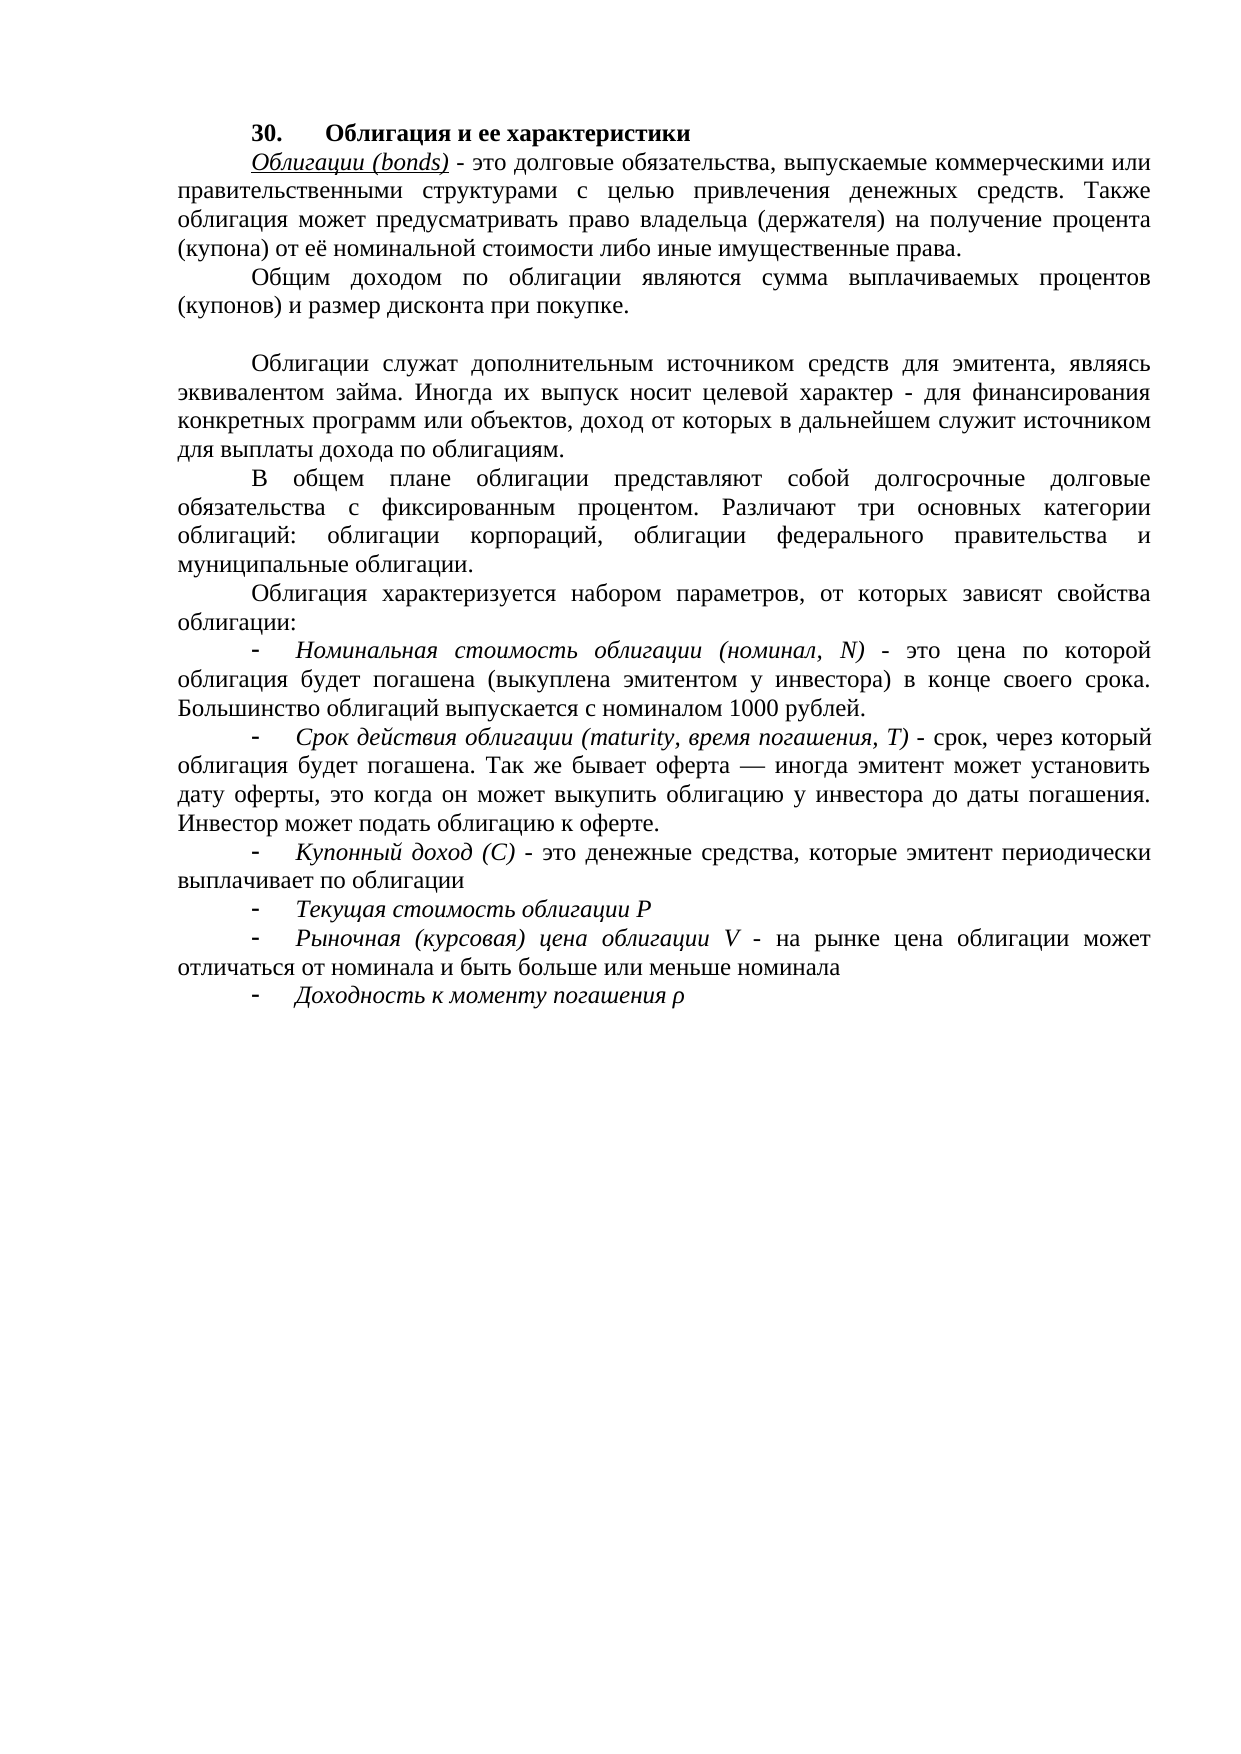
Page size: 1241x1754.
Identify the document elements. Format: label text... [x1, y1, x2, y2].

list Облигации служат дополнительным источником средств для эмитента, являясь эквивалентом займа. Иногда их выпуск носит целевой характер - для финансирования конкретных программ или объектов, доход от которых в дальнейшем служит источником для выплаты дохода по облигациям. [177, 348, 1152, 463]
list Доходность к моменту погашения ρ [177, 981, 1152, 1009]
list Срок действия облигации (maturity, время погашения, Т) - срок, через который облигация будет погашена. Так же бывает оферта — иногда эмитент может установить дату оферты, это когда он может выкупить облигацию у инвестора до даты погашения. Инвестор может подать облигацию к оферте. [177, 722, 1152, 837]
list В общем плане облигации представляют собой долгосрочные долговые обязательства с фиксированным процентом. Различают три основных категории облигаций: облигации корпораций, облигации федерального правительства и муниципальные облигации. [177, 463, 1152, 578]
list Облигации (bonds) - это долговые обязательства, выпускаемые коммерческими или правительственными структурами с целью привлечения денежных средств. Также облигация может предусматривать право владельца (держателя) на получение процента (купона) от её номинальной стоимости либо иные имущественные права. [177, 147, 1152, 262]
list Номинальная стоимость облигации (номинал, N) - это цена по которой облигация будет погашена (выкуплена эмитентом у инвестора) в конце своего срока. Большинство облигаций выпускается с номиналом 1000 рублей. [177, 636, 1152, 722]
list Облигация и ее характеристики [177, 118, 1152, 147]
list Текущая стоимость облигации Р [177, 894, 1152, 923]
list Облигация характеризуется набором параметров, от которых зависят свойства облигации: [177, 578, 1152, 636]
list Общим доходом по облигации являются сумма выплачиваемых процентов (купонов) и размер дисконта при покупке. [177, 262, 1152, 319]
list Купонный доход (С) - это денежные средства, которые эмитент периодически выплачивает по облигации [177, 837, 1152, 894]
list Рыночная (курсовая) цена облигации V - на рынке цена облигации может отличаться от номинала и быть больше или меньше номинала [177, 923, 1152, 981]
